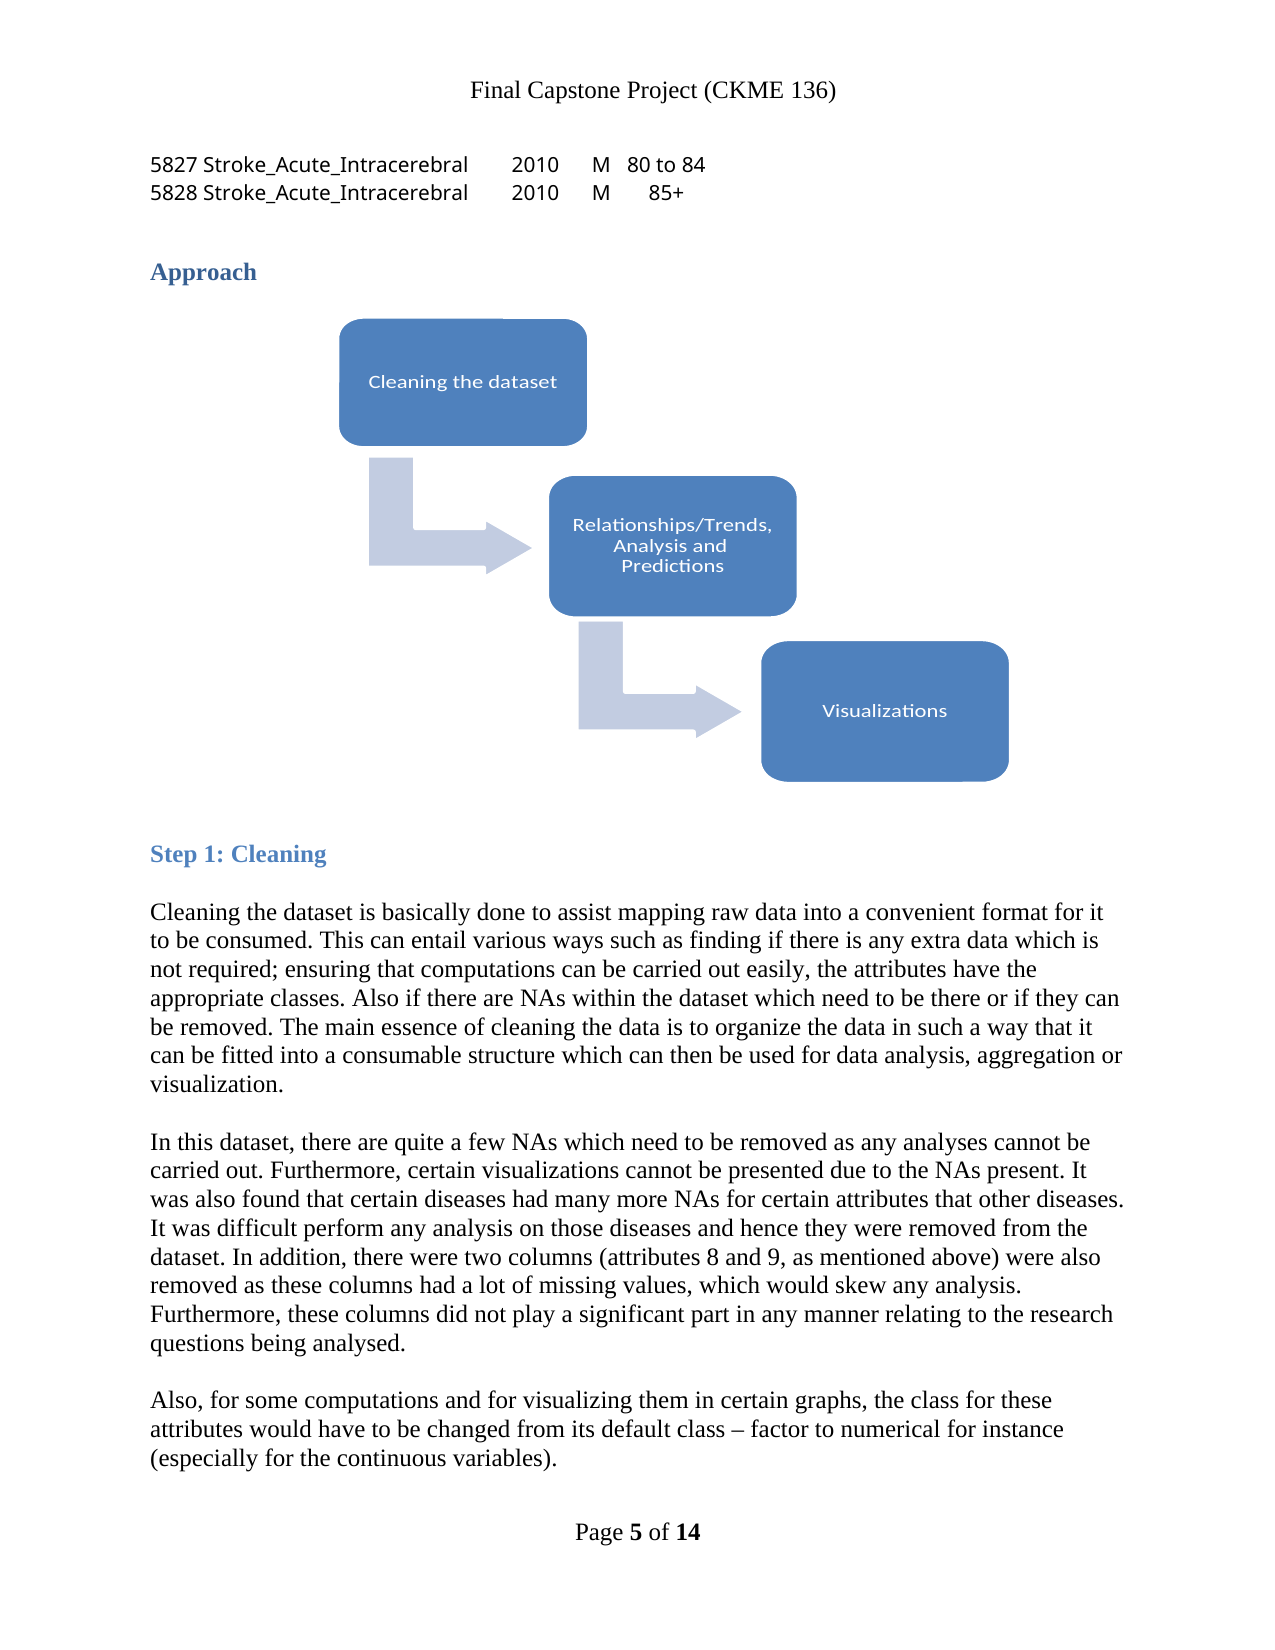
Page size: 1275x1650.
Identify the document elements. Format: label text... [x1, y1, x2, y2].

text 5827 Stroke_Acute_Intracerebral 2010 M 80 to 84 [150, 150, 1125, 178]
subtitle Step 1: Cleaning [150, 839, 1125, 868]
text Also, for some computations and for visualizing them in certain graphs, the class for these attributes would have to be changed from its default class – factor to numerical for instance (especially for the continuous variables). [150, 1385, 1125, 1472]
text 5828 Stroke_Acute_Intracerebral 2010 M 85+ [150, 178, 1125, 207]
text In this dataset, there are quite a few NAs which need to be removed as any analyses cannot be carried out. Furthermore, certain visualizations cannot be presented due to the NAs present. It was also found that certain diseases had many more NAs for certain attributes that other diseases. It was difficult perform any analysis on those diseases and hence they were removed from the dataset. In addition, there were two columns (attributes 8 and 9, as mentioned above) were also removed as these columns had a lot of missing values, which would skew any analysis. Furthermore, these columns did not play a significant part in any manner relating to the research questions being analysed. [150, 1127, 1125, 1357]
subtitle Approach [150, 257, 1125, 286]
text Cleaning the dataset is basically done to assist mapping raw data into a convenient format for it to be consumed. This can entail various ways such as finding if there is any extra data which is not required; ensuring that computations can be carried out easily, the attributes have the appropriate classes. Also if there are NAs within the dataset which need to be there or if they can be removed. The main essence of cleaning the data is to organize the data in such a way that it can be fitted into a consumable structure which can then be used for data analysis, aggregation or visualization. [150, 897, 1125, 1098]
